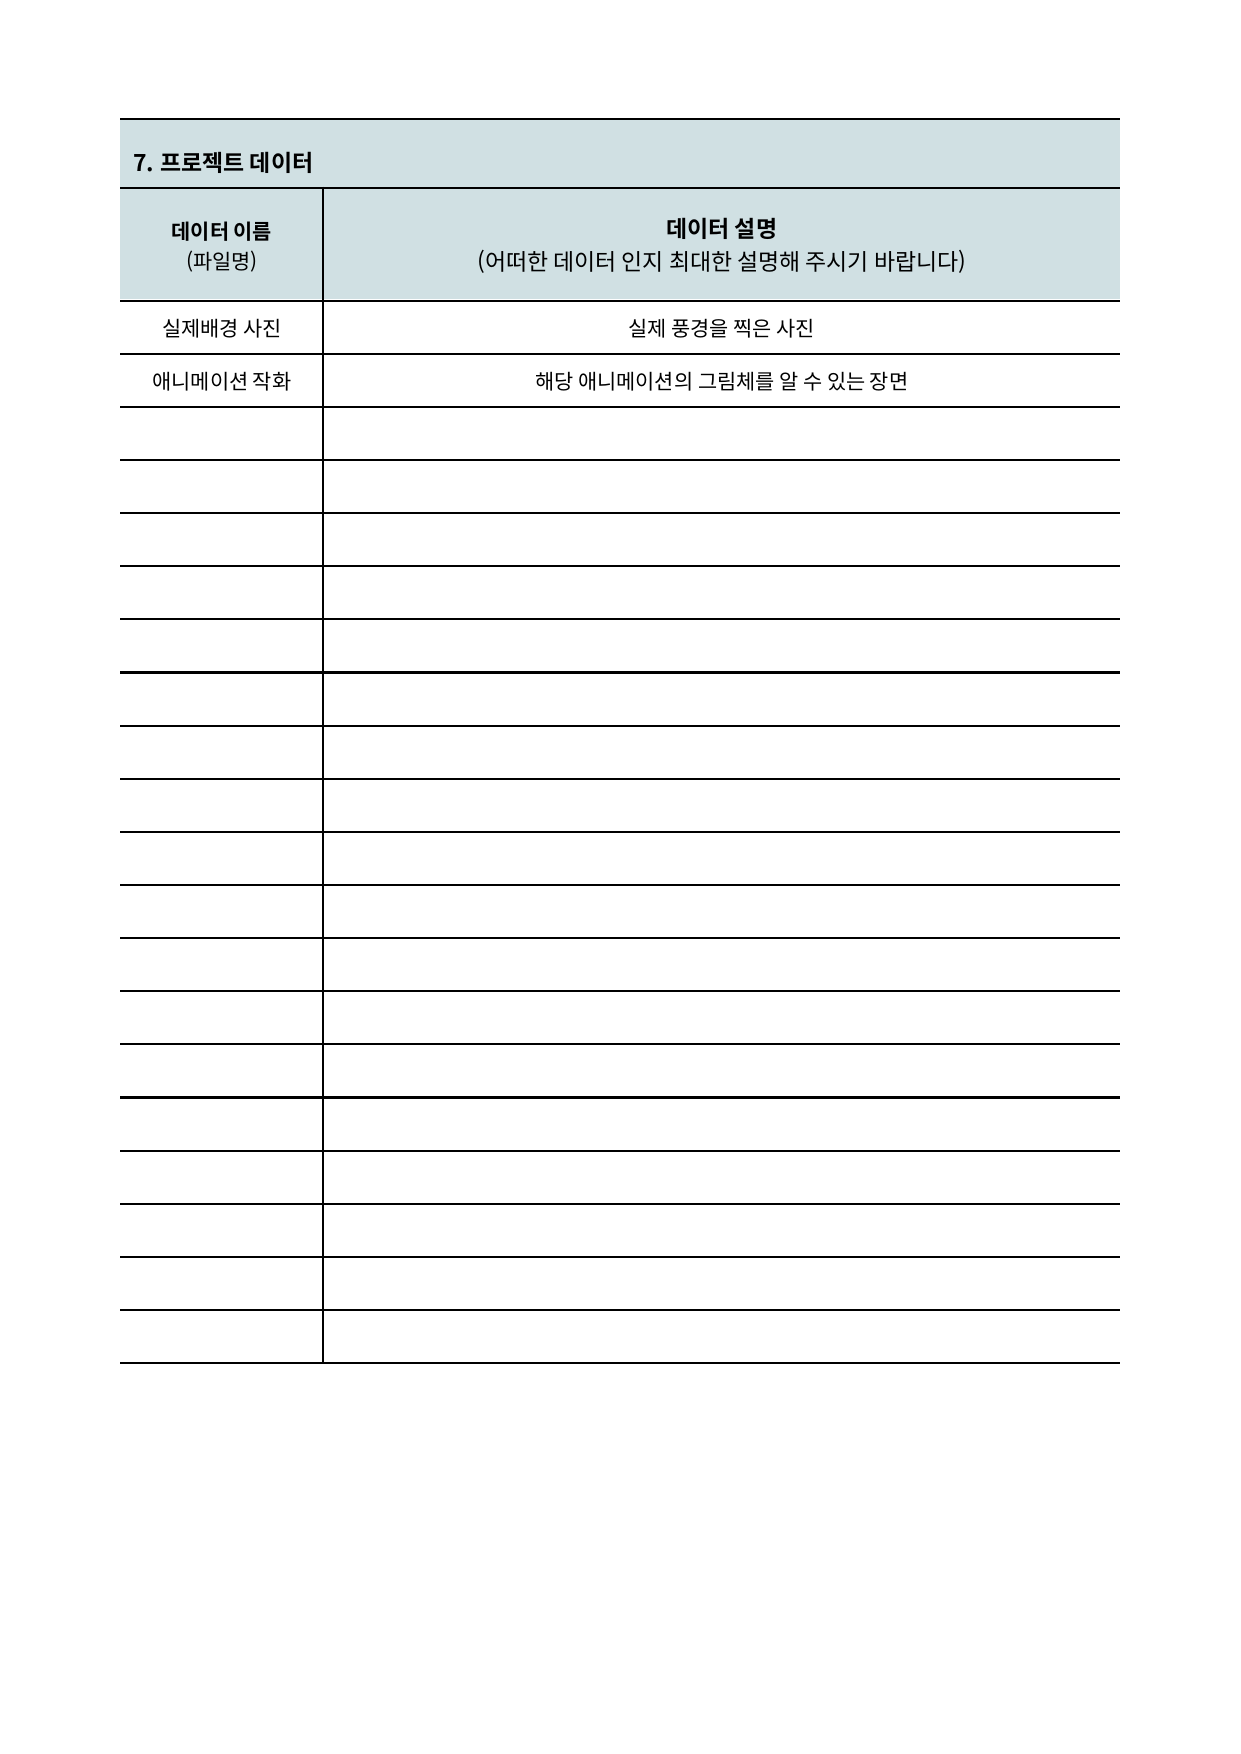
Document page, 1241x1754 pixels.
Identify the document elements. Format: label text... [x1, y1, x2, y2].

table_cell [120, 674, 322, 724]
table_cell [324, 939, 1120, 990]
table_cell [324, 1045, 1120, 1096]
table_cell 데이터 설명 (어떠한 데이터 인지 최대한 설명해 주시기 바랍니다) [324, 189, 1120, 299]
table_cell 데이터 이름 (파일명) [120, 189, 322, 299]
table_cell [120, 1045, 322, 1096]
table_cell [120, 886, 322, 937]
table_cell [120, 727, 322, 778]
table_cell [324, 1205, 1120, 1256]
table_cell 해당 애니메이션의 그림체를 알 수 있는 장면 [324, 355, 1120, 406]
table_cell [324, 727, 1120, 778]
table_cell [120, 1311, 322, 1362]
table_cell [120, 620, 322, 671]
table_cell [120, 780, 322, 831]
table_cell [324, 674, 1120, 724]
table_cell [120, 939, 322, 990]
table_cell [120, 1258, 322, 1309]
table_cell 실제 풍경을 찍은 사진 [324, 302, 1120, 353]
table_cell [324, 514, 1120, 565]
table_cell [120, 833, 322, 884]
table_cell [120, 461, 322, 512]
table_cell [324, 780, 1120, 831]
table_cell [120, 514, 322, 565]
table_cell [120, 1205, 322, 1256]
table_cell [324, 886, 1120, 937]
table_cell [120, 567, 322, 618]
table_cell [324, 620, 1120, 671]
table_cell [324, 833, 1120, 884]
table_cell [324, 1311, 1120, 1362]
table_cell 실제배경 사진 [120, 302, 322, 353]
table_cell [120, 1099, 322, 1149]
table_cell [324, 1258, 1120, 1309]
table_cell [324, 1099, 1120, 1149]
table_cell [324, 1152, 1120, 1203]
table_cell [120, 992, 322, 1043]
table_cell 애니메이션 작화 [120, 355, 322, 406]
table_cell [120, 408, 322, 459]
table_cell [324, 461, 1120, 512]
table_cell [120, 1152, 322, 1203]
table_cell [324, 567, 1120, 618]
table_header 7. 프로젝트 데이터 [120, 120, 1120, 187]
table_cell [324, 992, 1120, 1043]
table_cell [324, 408, 1120, 459]
